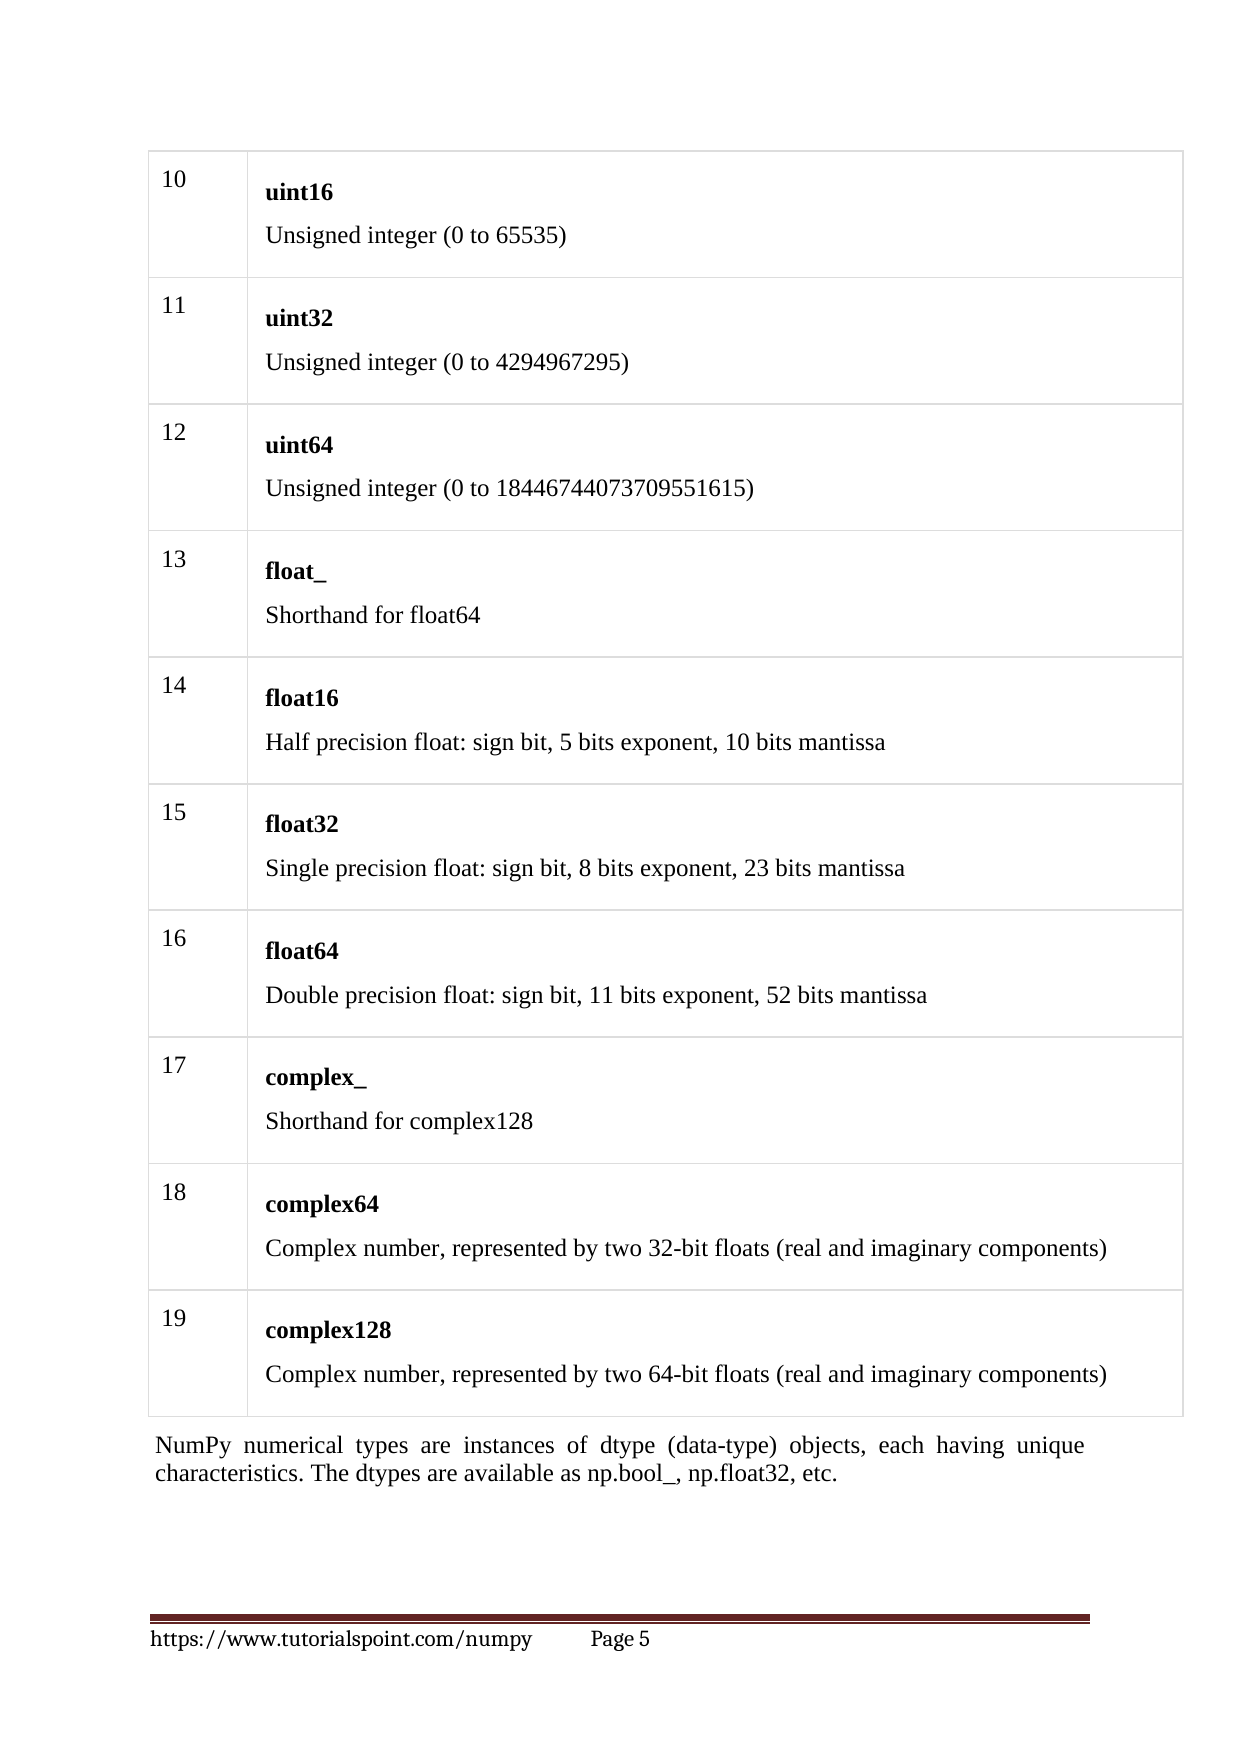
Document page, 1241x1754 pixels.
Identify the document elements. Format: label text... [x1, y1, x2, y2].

table_cell 15 [149, 785, 247, 909]
table_cell 17 [149, 1038, 247, 1162]
table_cell uint16 Unsigned integer (0 to 65535) [248, 152, 1182, 277]
table_cell uint64 Unsigned integer (0 to 18446744073709551615) [248, 405, 1182, 530]
table_cell 14 [149, 658, 247, 783]
table_cell complex128 Complex number, represented by two 64-bit floats (real and imaginary components) [248, 1291, 1182, 1416]
table_cell 19 [149, 1291, 247, 1416]
table_cell uint32 Unsigned integer (0 to 4294967295) [248, 278, 1182, 403]
table_cell complex_ Shorthand for complex128 [248, 1038, 1182, 1162]
table_cell 18 [149, 1164, 247, 1289]
table_cell 16 [149, 911, 247, 1036]
table_cell 11 [149, 278, 247, 403]
table_cell complex64 Complex number, represented by two 32-bit floats (real and imaginary components) [248, 1164, 1182, 1289]
text NumPy numerical types are instances of dtype (data-type) objects, each having unique characteristics. The dtypes are available as np.bool_, np.float32, etc. [155, 1430, 1085, 1487]
table_cell float64 Double precision float: sign bit, 11 bits exponent, 52 bits mantissa [248, 911, 1182, 1036]
table_cell 10 [149, 152, 247, 277]
table_cell 12 [149, 405, 247, 530]
table_cell float16 Half precision float: sign bit, 5 bits exponent, 10 bits mantissa [248, 658, 1182, 783]
table_cell 13 [149, 531, 247, 656]
table_cell float_ Shorthand for float64 [248, 531, 1182, 656]
table_cell float32 Single precision float: sign bit, 8 bits exponent, 23 bits mantissa [248, 785, 1182, 909]
